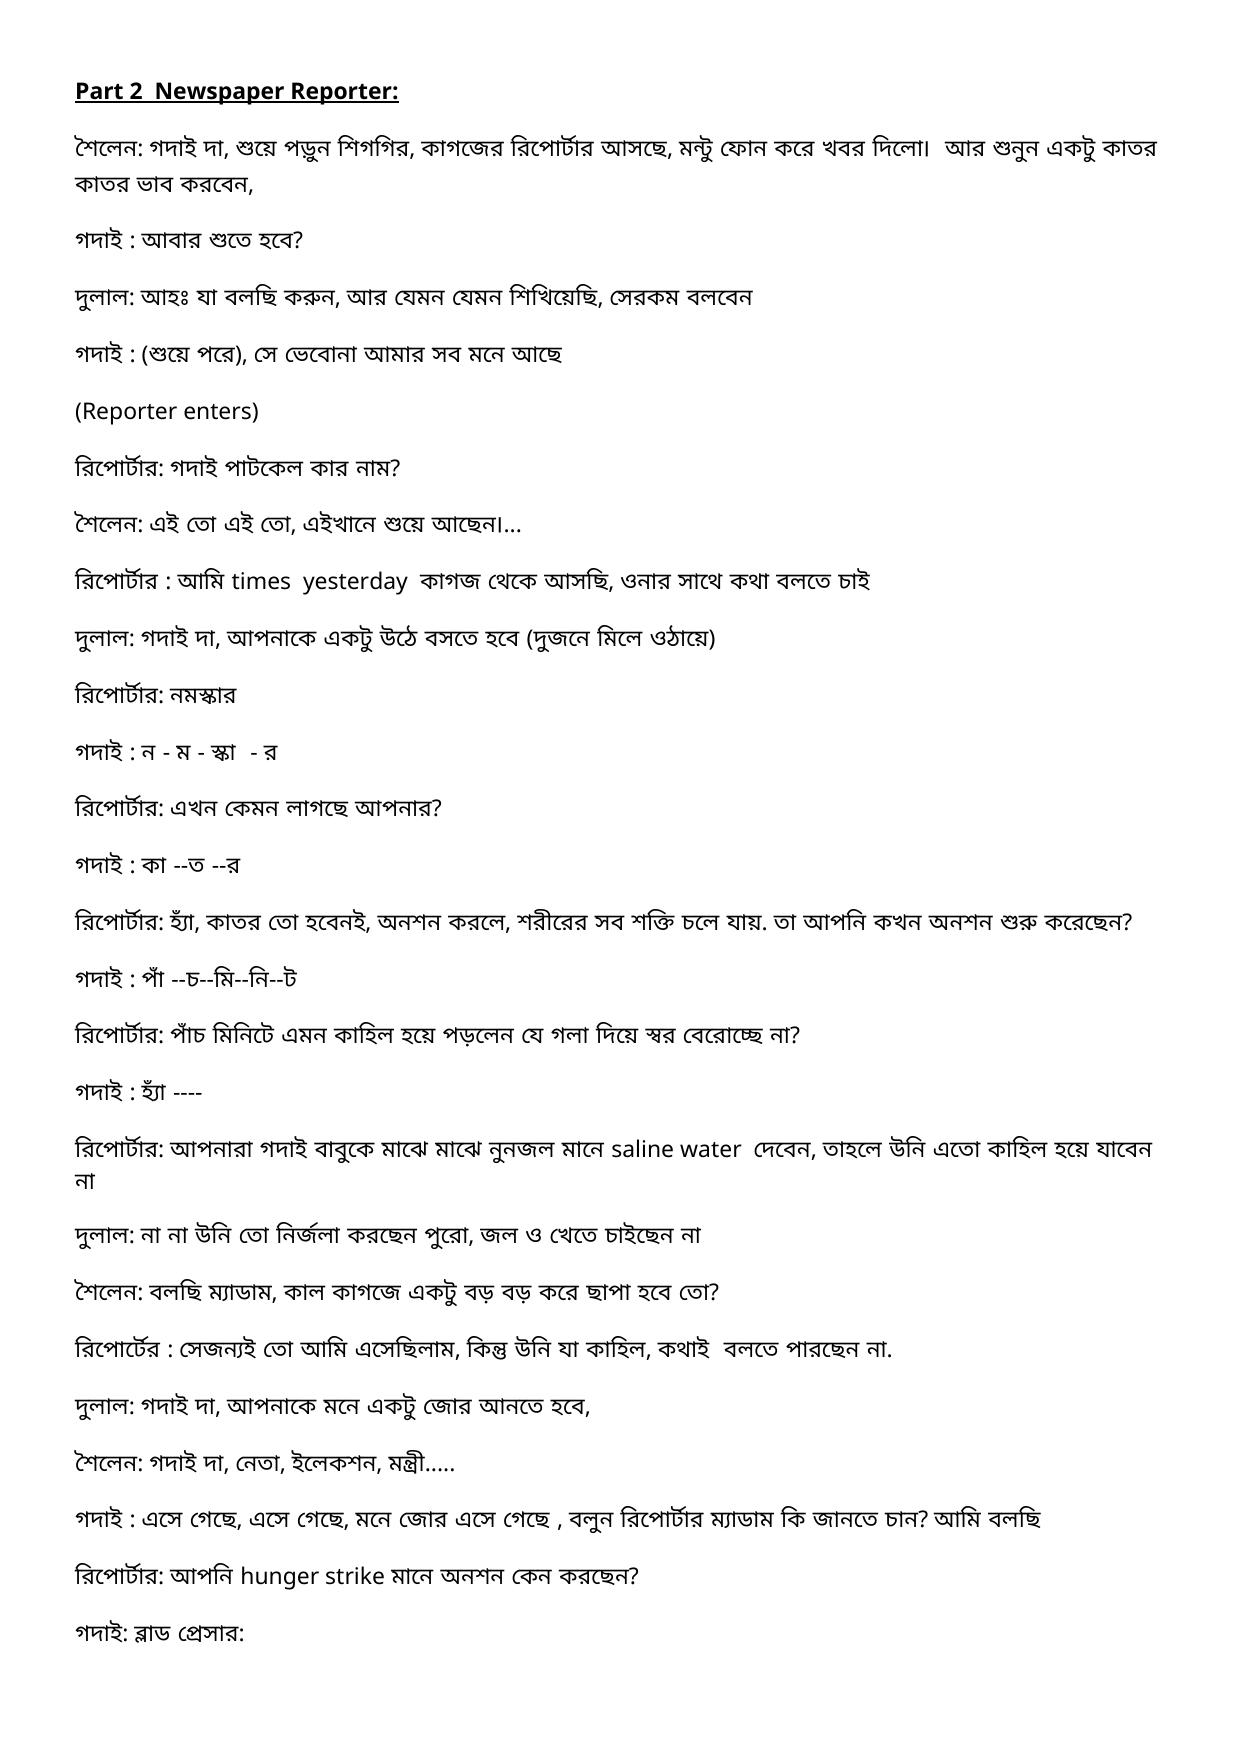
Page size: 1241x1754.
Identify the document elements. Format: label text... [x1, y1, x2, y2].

text গদাই : আবার শুতে হবে? [75, 224, 1165, 256]
text রিপোর্টার: এখন কেমন লাগছে আপনার? [75, 792, 1165, 823]
text রিপোর্টার: আপনারা গদাই বাবুকে মাঝে মাঝে নুনজল মানে saline water দেবেন, তাহলে উনি এতো কাহিল হয়ে যাবেন না [75, 1133, 1165, 1195]
text গদাই : এসে গেছে, এসে গেছে, মনে জোর এসে গেছে , বলুন রিপোর্টার ম্যাডাম কি জানতে চান? আমি বলছি [75, 1503, 1165, 1534]
text রিপোর্টের : সেজন্যই তো আমি এসেছিলাম, কিন্তু উনি যা কাহিল, কথাই বলতে পারছেন না. [75, 1333, 1165, 1364]
text Part 2 Newspaper Reporter: [75, 75, 1165, 106]
text রিপোর্টার : আমি times yesterday কাগজ থেকে আসছি, ওনার সাথে কথা বলতে চাই [75, 565, 1165, 596]
text রিপোর্টার: নমস্কার [75, 679, 1165, 710]
text দুলাল: গদাই দা, আপনাকে মনে একটু জোর আনতে হবে, [75, 1390, 1165, 1421]
text দুলাল: গদাই দা, আপনাকে একটু উঠে বসতে হবে (দুজনে মিলে ওঠায়ে) [75, 622, 1165, 653]
text (Reporter enters) [75, 395, 1165, 426]
text গদাই : হ্যাঁ ---- [75, 1076, 1165, 1107]
text শৈলেন: গদাই দা, নেতা, ইলেকশন, মন্ত্রী..... [75, 1447, 1165, 1478]
text দুলাল: আহঃ যা বলছি করুন, আর যেমন যেমন শিখিয়েছি, সেরকম বলবেন [75, 281, 1165, 312]
text শৈলেন: গদাই দা, শুয়ে পড়ুন শিগগির, কাগজের রিপোর্টার আসছে, মন্টু ফোন করে খবর দিলো। আর শুনুন একটু কাতর কাতর ভাব করবেন, [75, 132, 1165, 199]
text গদাই : পাঁ --চ--মি--নি--ট [75, 962, 1165, 994]
text গদাই: ব্লাড প্রেসার: [75, 1617, 1165, 1648]
text দুলাল: না না উনি তো নির্জলা করছেন পুরো, জল ও খেতে চাইছেন না [75, 1219, 1165, 1251]
text গদাই : কা --ত --র [75, 849, 1165, 880]
text রিপোর্টার: আপনি hunger strike মানে অনশন কেন করছেন? [75, 1560, 1165, 1591]
text শৈলেন: এই তো এই তো, এইখানে শুয়ে আছেন।... [75, 508, 1165, 539]
text রিপোর্টার: গদাই পাটকেল কার নাম? [75, 452, 1165, 483]
text রিপোর্টার: পাঁচ মিনিটে এমন কাহিল হয়ে পড়লেন যে গলা দিয়ে স্বর বেরোচ্ছে না? [75, 1019, 1165, 1051]
text রিপোর্টার: হ্যাঁ, কাতর তো হবেনই, অনশন করলে, শরীরের সব শক্তি চলে যায়. তা আপনি কখন অনশন শুরু করেছেন? [75, 906, 1165, 937]
text গদাই : (শুয়ে পরে), সে ভেবোনা আমার সব মনে আছে [75, 338, 1165, 369]
text শৈলেন: বলছি ম্যাডাম, কাল কাগজে একটু বড় বড় করে ছাপা হবে তো? [75, 1276, 1165, 1307]
text গদাই : ন - ম - স্কা - র [75, 735, 1165, 767]
